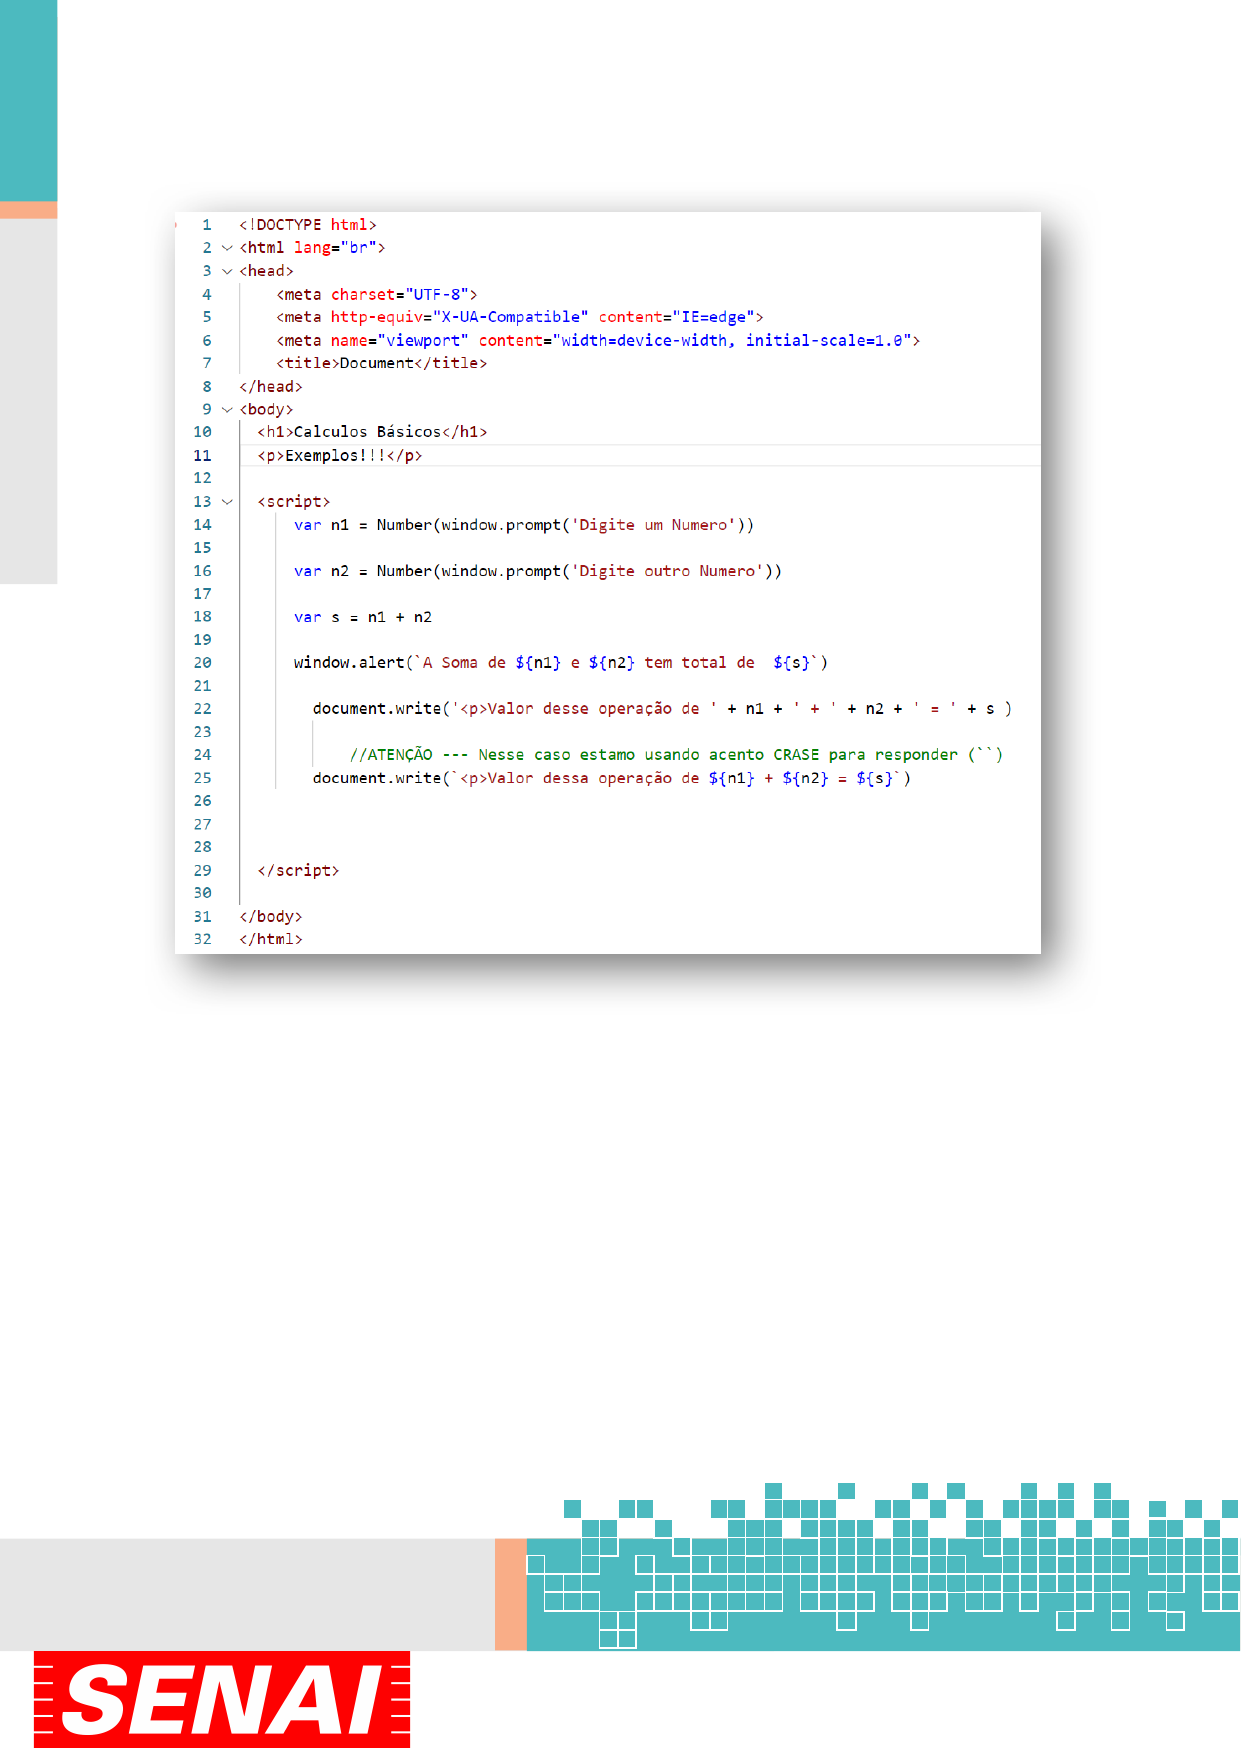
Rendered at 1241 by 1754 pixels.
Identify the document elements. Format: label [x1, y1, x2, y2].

picture [33, 1651, 411, 1748]
picture [175, 212, 1041, 954]
